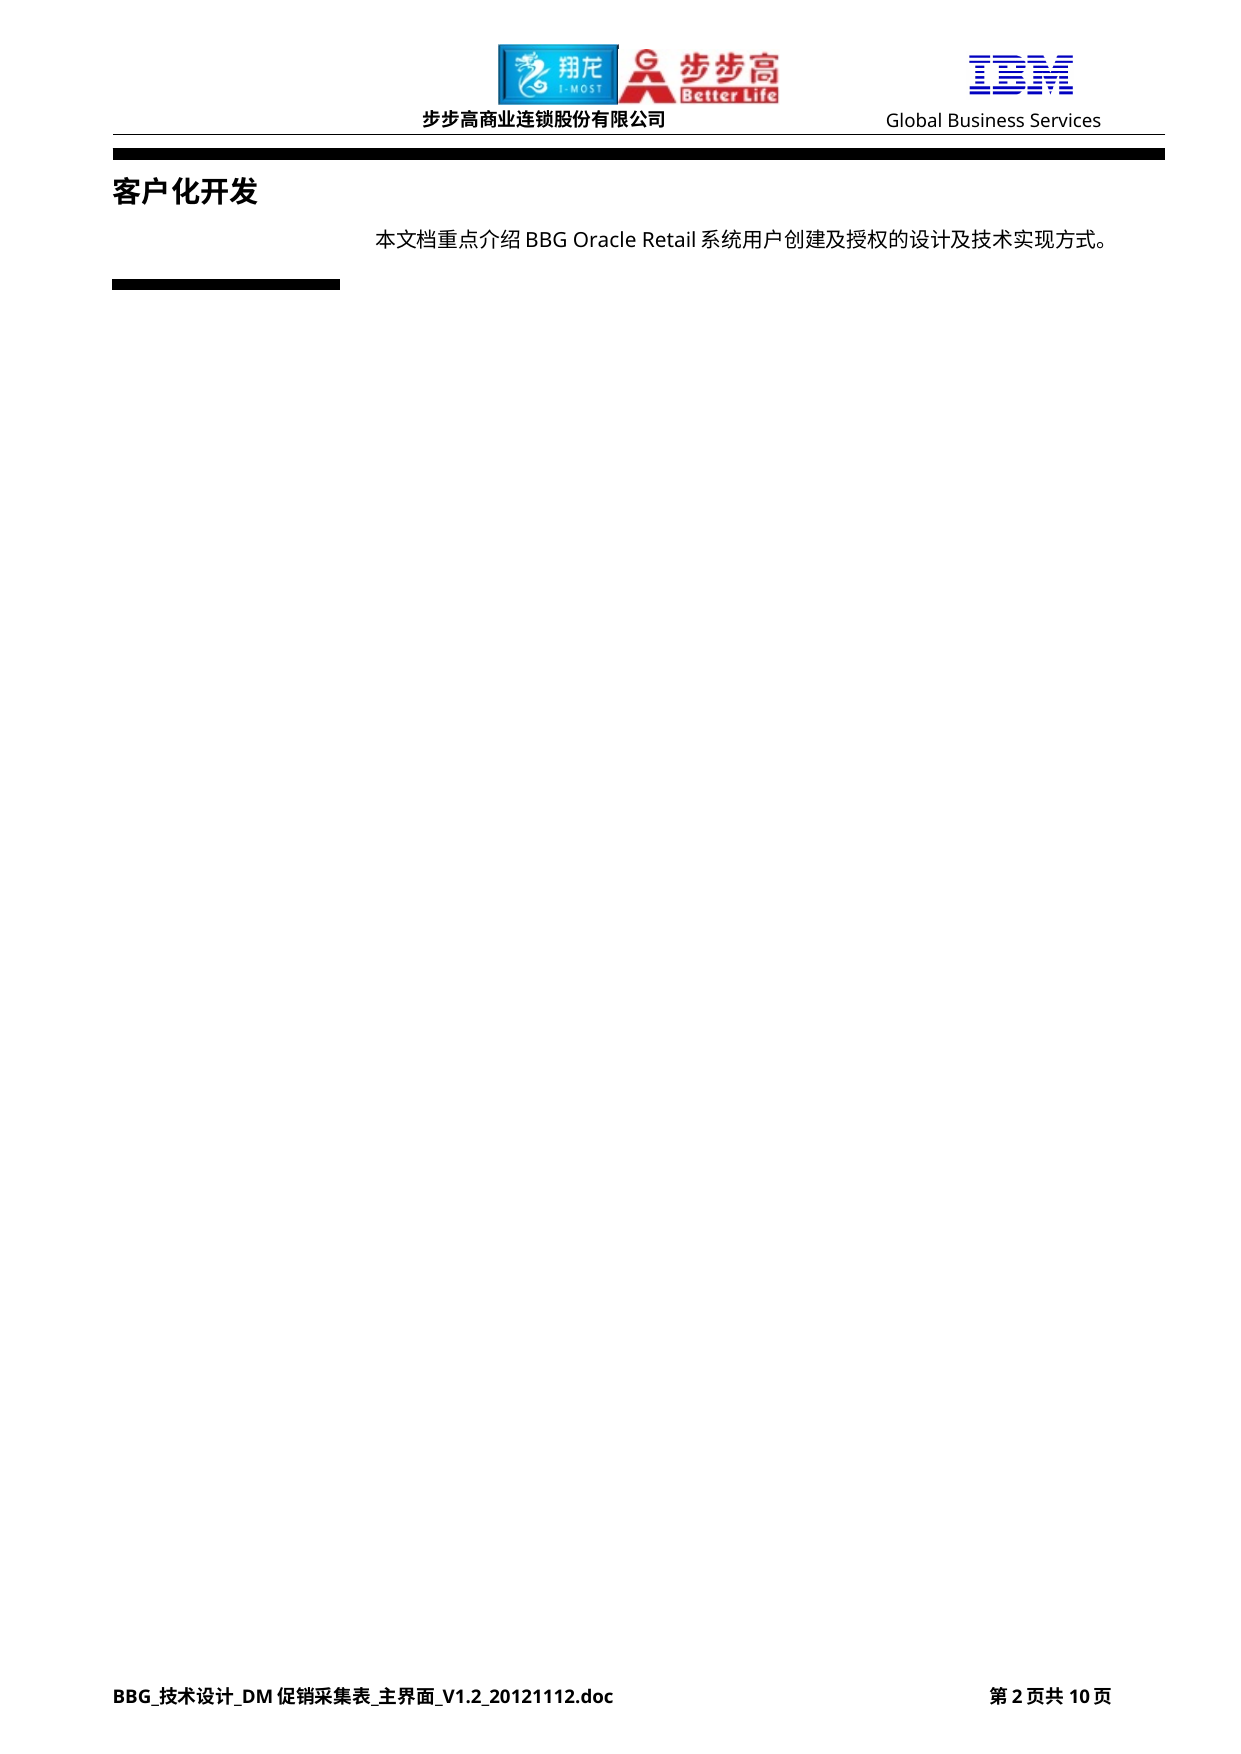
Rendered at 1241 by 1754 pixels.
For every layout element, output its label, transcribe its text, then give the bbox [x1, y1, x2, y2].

picture [498, 44, 780, 105]
text 本文档重点介绍BBG Oracle Retail系统用户创建及授权的设计及技术实现方式。 [375, 223, 1165, 254]
subtitle 客户化开发 [112, 149, 1165, 211]
